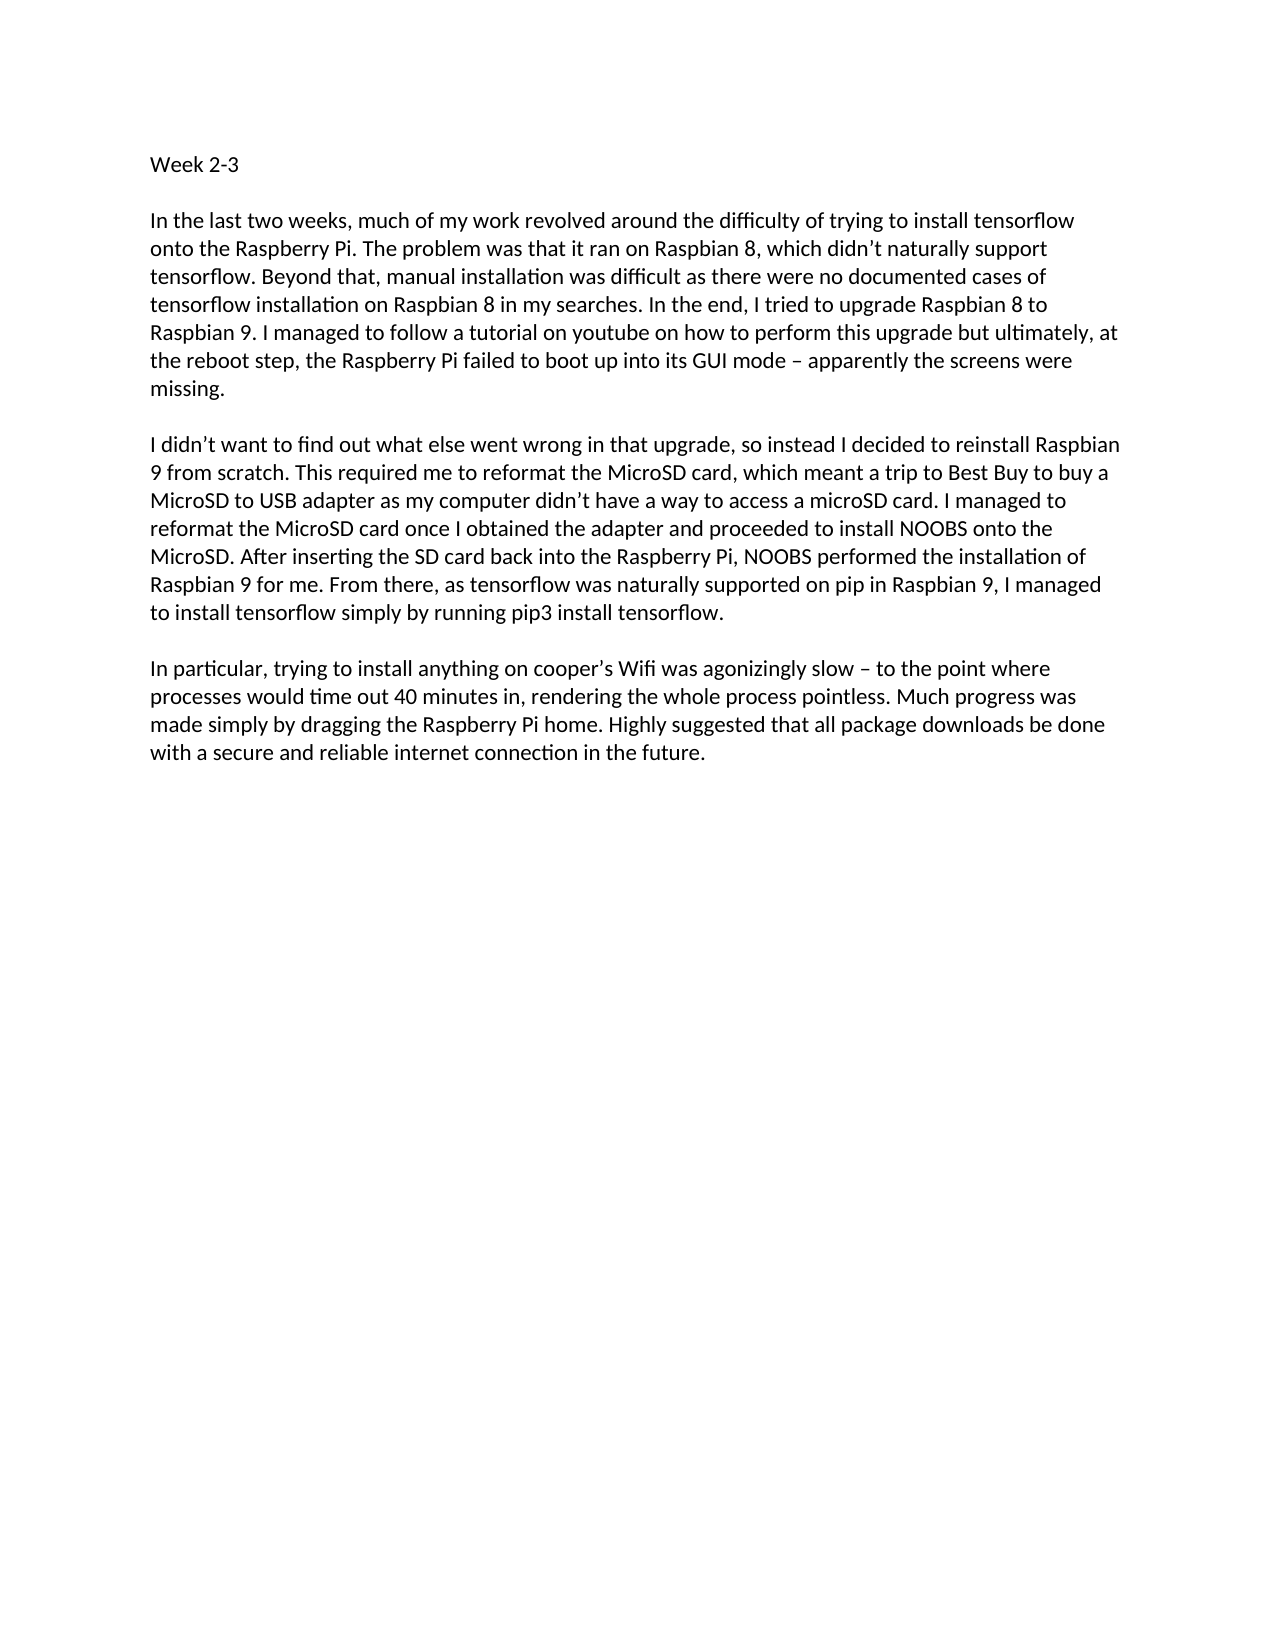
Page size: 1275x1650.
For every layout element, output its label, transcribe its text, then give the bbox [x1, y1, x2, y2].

text Week 2-3 [150, 150, 1125, 178]
text I didn’t want to find out what else went wrong in that upgrade, so instead I decided to reinstall Raspbian 9 from scratch. This required me to reformat the MicroSD card, which meant a trip to Best Buy to buy a MicroSD to USB adapter as my computer didn’t have a way to access a microSD card. I managed to reformat the MicroSD card once I obtained the adapter and proceeded to install NOOBS onto the MicroSD. After inserting the SD card back into the Raspberry Pi, NOOBS performed the installation of Raspbian 9 for me. From there, as tensorflow was naturally supported on pip in Raspbian 9, I managed to install tensorflow simply by running pip3 install tensorflow. [150, 430, 1125, 626]
text In the last two weeks, much of my work revolved around the difficulty of trying to install tensorflow onto the Raspberry Pi. The problem was that it ran on Raspbian 8, which didn’t naturally support tensorflow. Beyond that, manual installation was difficult as there were no documented cases of tensorflow installation on Raspbian 8 in my searches. In the end, I tried to upgrade Raspbian 8 to Raspbian 9. I managed to follow a tutorial on youtube on how to perform this upgrade but ultimately, at the reboot step, the Raspberry Pi failed to boot up into its GUI mode – apparently the screens were missing. [150, 206, 1125, 402]
text In particular, trying to install anything on cooper’s Wifi was agonizingly slow – to the point where processes would time out 40 minutes in, rendering the whole process pointless. Much progress was made simply by dragging the Raspberry Pi home. Highly suggested that all package downloads be done with a secure and reliable internet connection in the future. [150, 654, 1125, 766]
